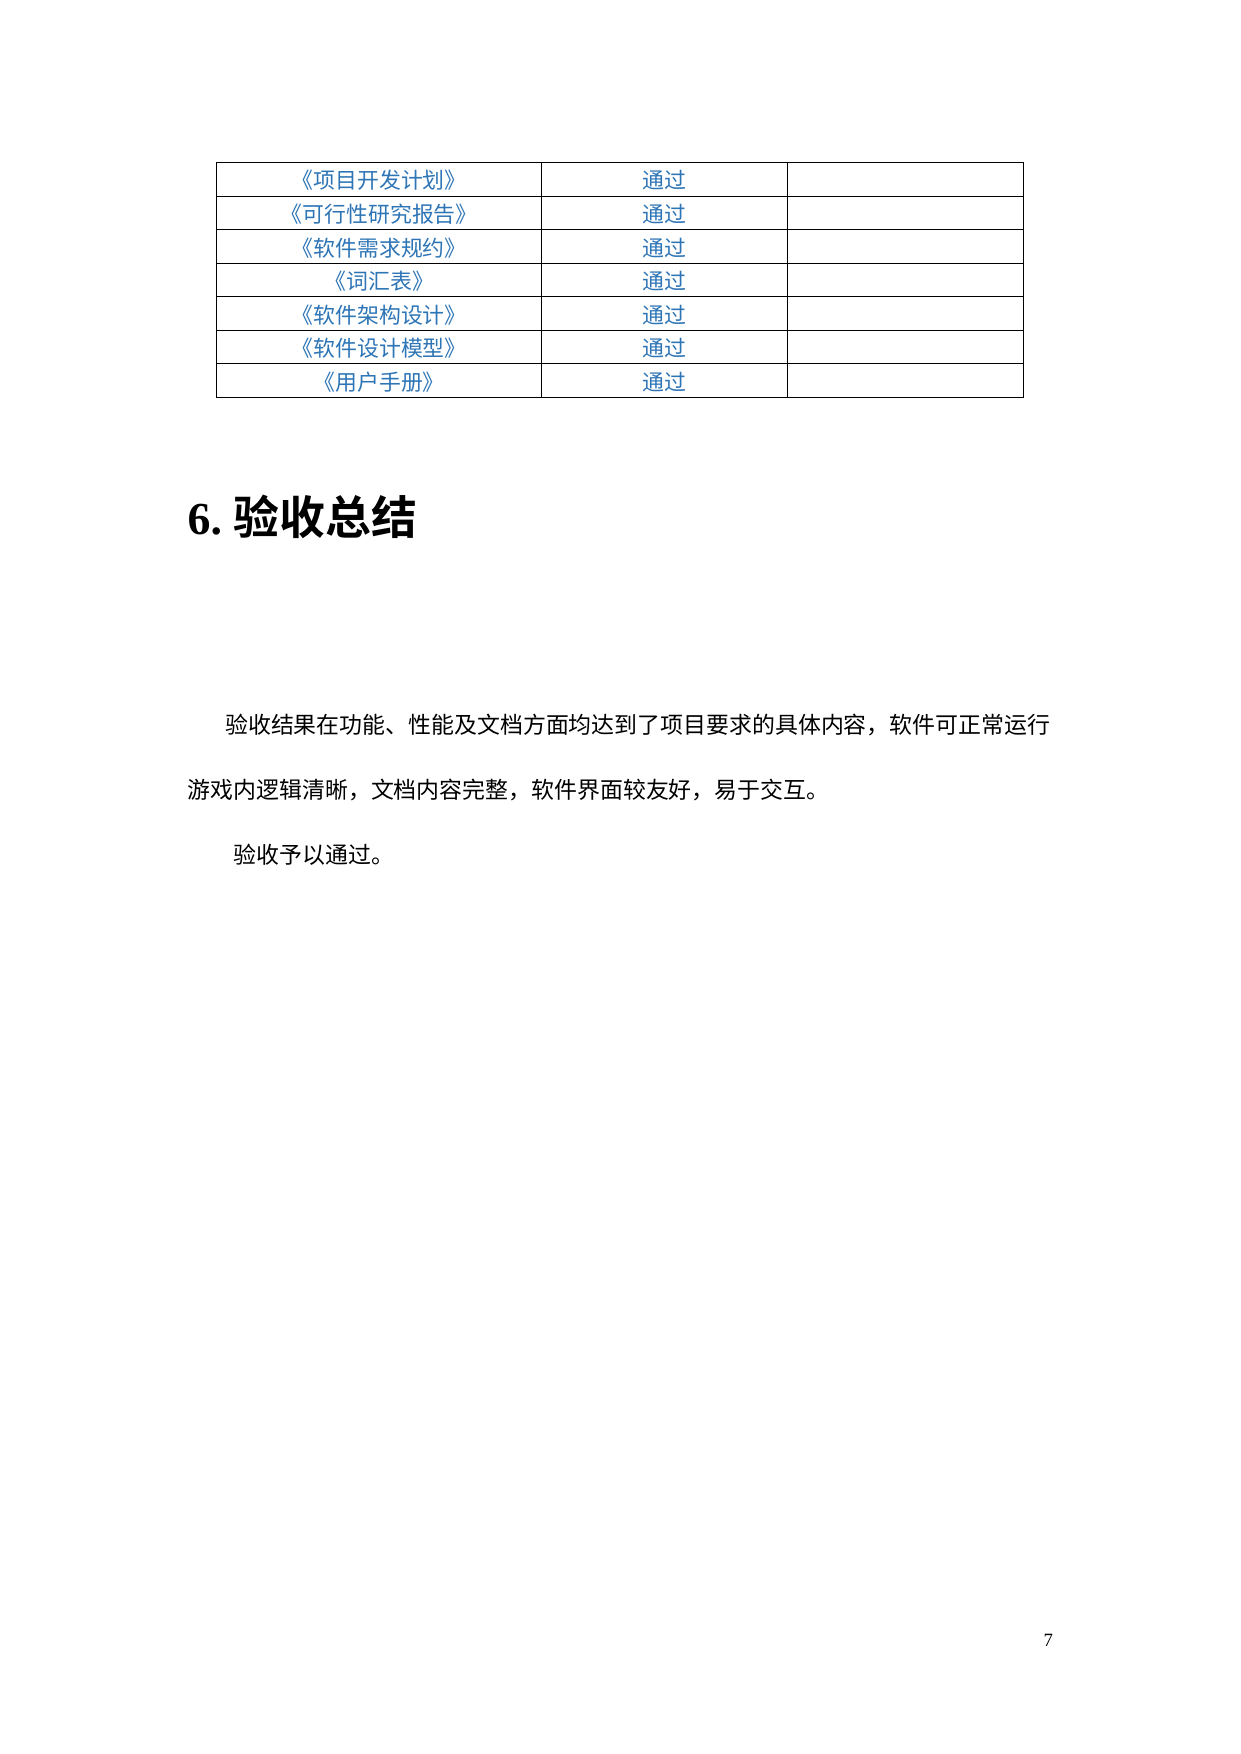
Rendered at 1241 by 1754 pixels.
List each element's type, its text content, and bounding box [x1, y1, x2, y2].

table_cell [788, 264, 1023, 296]
table_cell 《项目开发计划》 [217, 163, 541, 196]
table_cell 通过 [542, 364, 787, 397]
table_cell 通过 [542, 230, 787, 263]
text 验收结果在功能、性能及文档方面均达到了项目要求的具体内容，软件可正常运行，游戏内逻辑清晰，文档内容完整，软件界面较友好，易于交互。 [187, 691, 1053, 821]
table_cell 《词汇表》 [217, 264, 541, 296]
table_cell 通过 [542, 264, 787, 296]
table_cell 通过 [542, 331, 787, 363]
table_cell [788, 331, 1023, 363]
table_cell 通过 [542, 297, 787, 330]
table_cell [788, 163, 1023, 196]
table_cell [788, 197, 1023, 229]
table_cell [788, 297, 1023, 330]
text 验收予以通过。 [187, 821, 1053, 886]
table_cell 《软件需求规约》 [217, 230, 541, 263]
table_cell [788, 364, 1023, 397]
table_cell [788, 230, 1023, 263]
table_cell 《可行性研究报告》 [217, 197, 541, 229]
subtitle 6. 验收总结 [187, 466, 1053, 563]
table_cell 《软件设计模型》 [217, 331, 541, 363]
table_cell 《用户手册》 [217, 364, 541, 397]
table_cell 通过 [542, 163, 787, 196]
table_cell 通过 [542, 197, 787, 229]
table_cell 《软件架构设计》 [217, 297, 541, 330]
